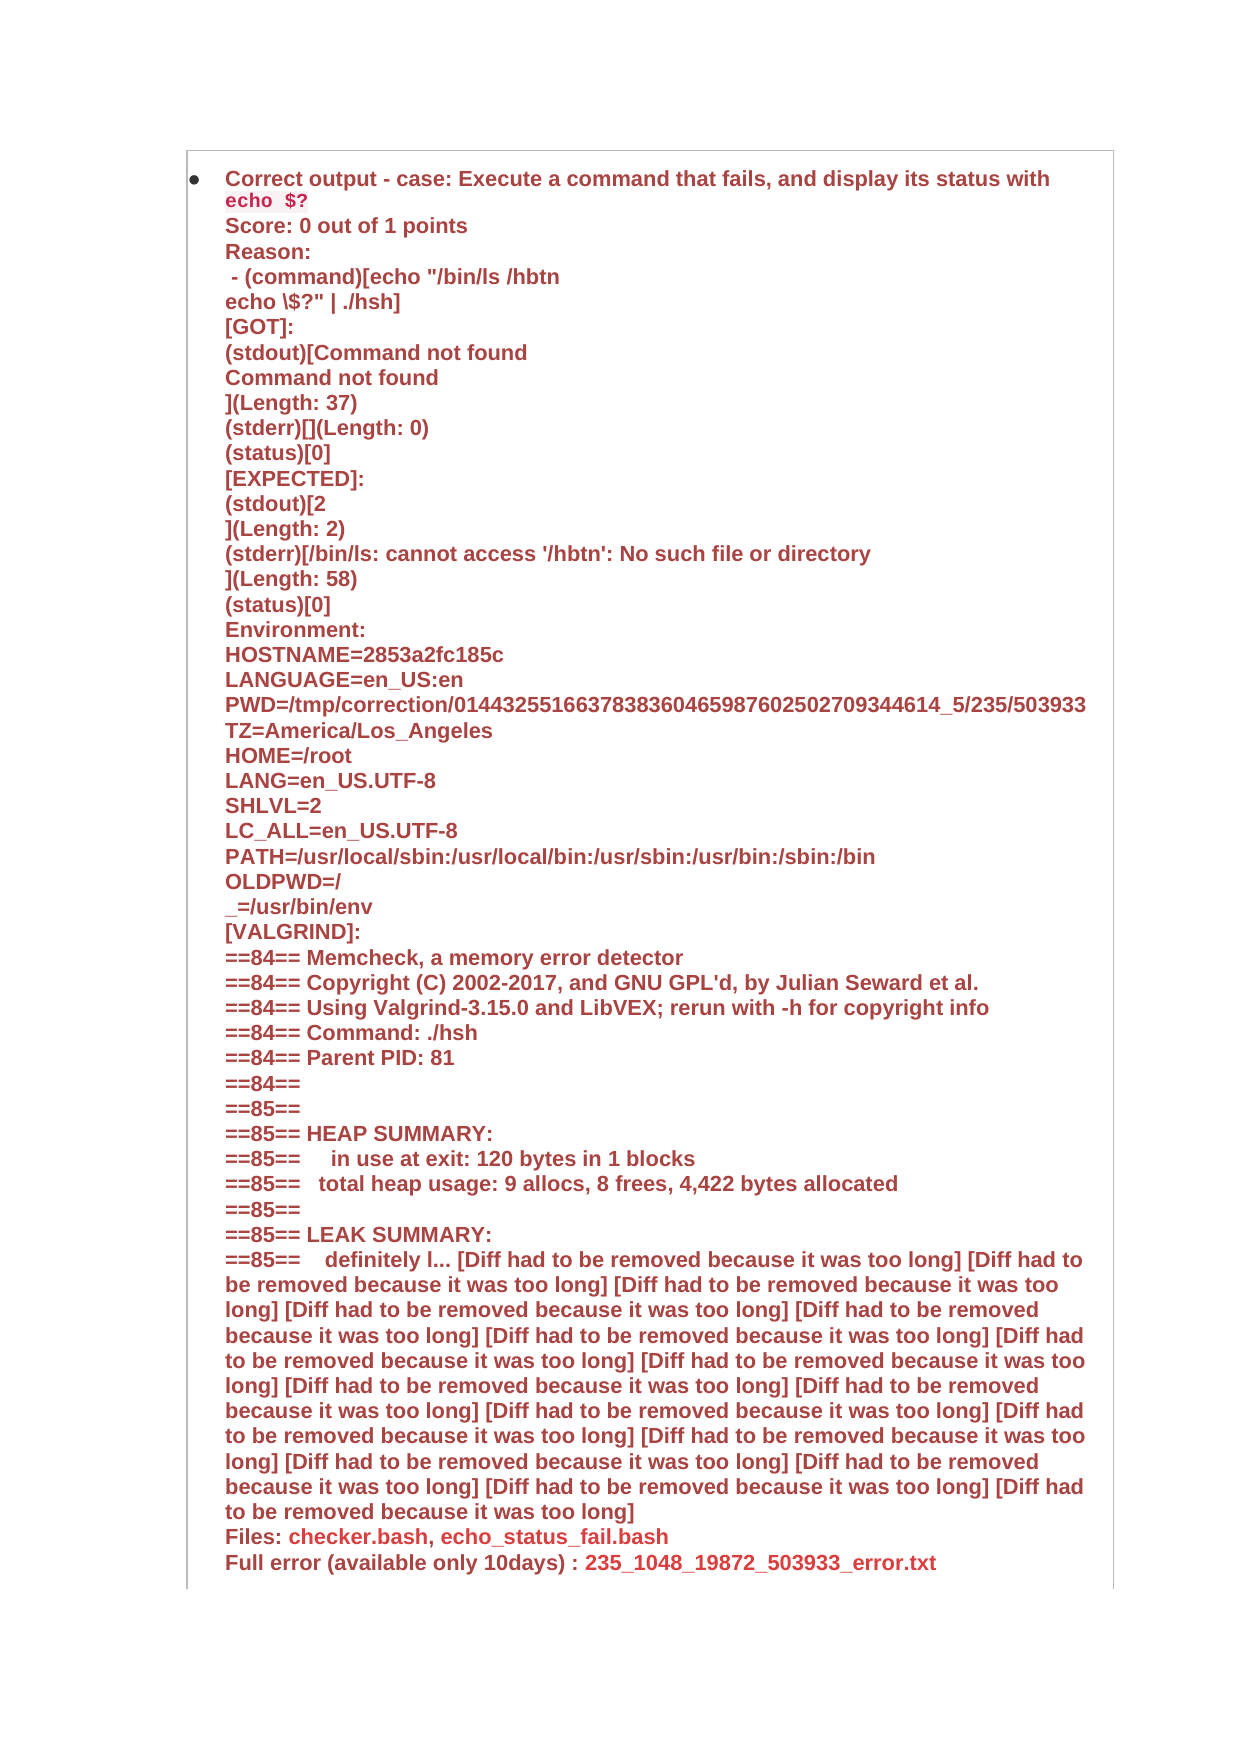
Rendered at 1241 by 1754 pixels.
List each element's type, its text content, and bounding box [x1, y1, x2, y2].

list Correct output - case: Execute a command that fails, and display its status with echo $? Score: 0 out of 1 points Reason: - (command)[echo "/bin/ls /hbtn echo \$?" | ./hsh] [GOT]: (stdout)[Command not found Command not found ](Length: 37) (stderr)[](Length: 0) (status)[0] [EXPECTED]: (stdout)[2 ](Length: 2) (stderr)[/bin/ls: cannot access '/hbtn': No such file or directory ](Length: 58) (status)[0] Environment: HOSTNAME=2853a2fc185c LANGUAGE=en_US:en PWD=/tmp/correction/0144325516637838360465987602502709344614_5/235/503933 TZ=America/Los_Angeles HOME=/root LANG=en_US.UTF-8 SHLVL=2 LC_ALL=en_US.UTF-8 PATH=/usr/local/sbin:/usr/local/bin:/usr/sbin:/usr/bin:/sbin:/bin OLDPWD=/ _=/usr/bin/env [VALGRIND]: ==84== Memcheck, a memory error detector ==84== Copyright (C) 2002-2017, and GNU GPL'd, by Julian Seward et al. ==84== Using Valgrind-3.15.0 and LibVEX; rerun with -h for copyright info ==84== Command: ./hsh ==84== Parent PID: 81 ==84== ==85== ==85== HEAP SUMMARY: ==85== in use at exit: 120 bytes in 1 blocks ==85== total heap usage: 9 allocs, 8 frees, 4,422 bytes allocated ==85== ==85== LEAK SUMMARY: ==85== definitely l... [Diff had to be removed because it was too long] [Diff had to be removed because it was too long] [Diff had to be removed because it was too long] [Diff had to be removed because it was too long] [Diff had to be removed because it was too long] [Diff had to be removed because it was too long] [Diff had to be removed because it was too long] [Diff had to be removed because it was too long] [Diff had to be removed because it was too long] [Diff had to be removed because it was too long] [Diff had to be removed because it was too long] [Diff had to be removed because it was too long] [Diff had to be removed because it was too long] [Diff had to be removed because it was too long] [Diff had to be removed because it was too long] [Diff had to be removed because it was too long] [Diff had to be removed because it was too long] Files: checker.bash, echo_status_fail.bash Full error (available only 10days) : 235_1048_19872_503933_error.txt [188, 151, 1113, 1589]
